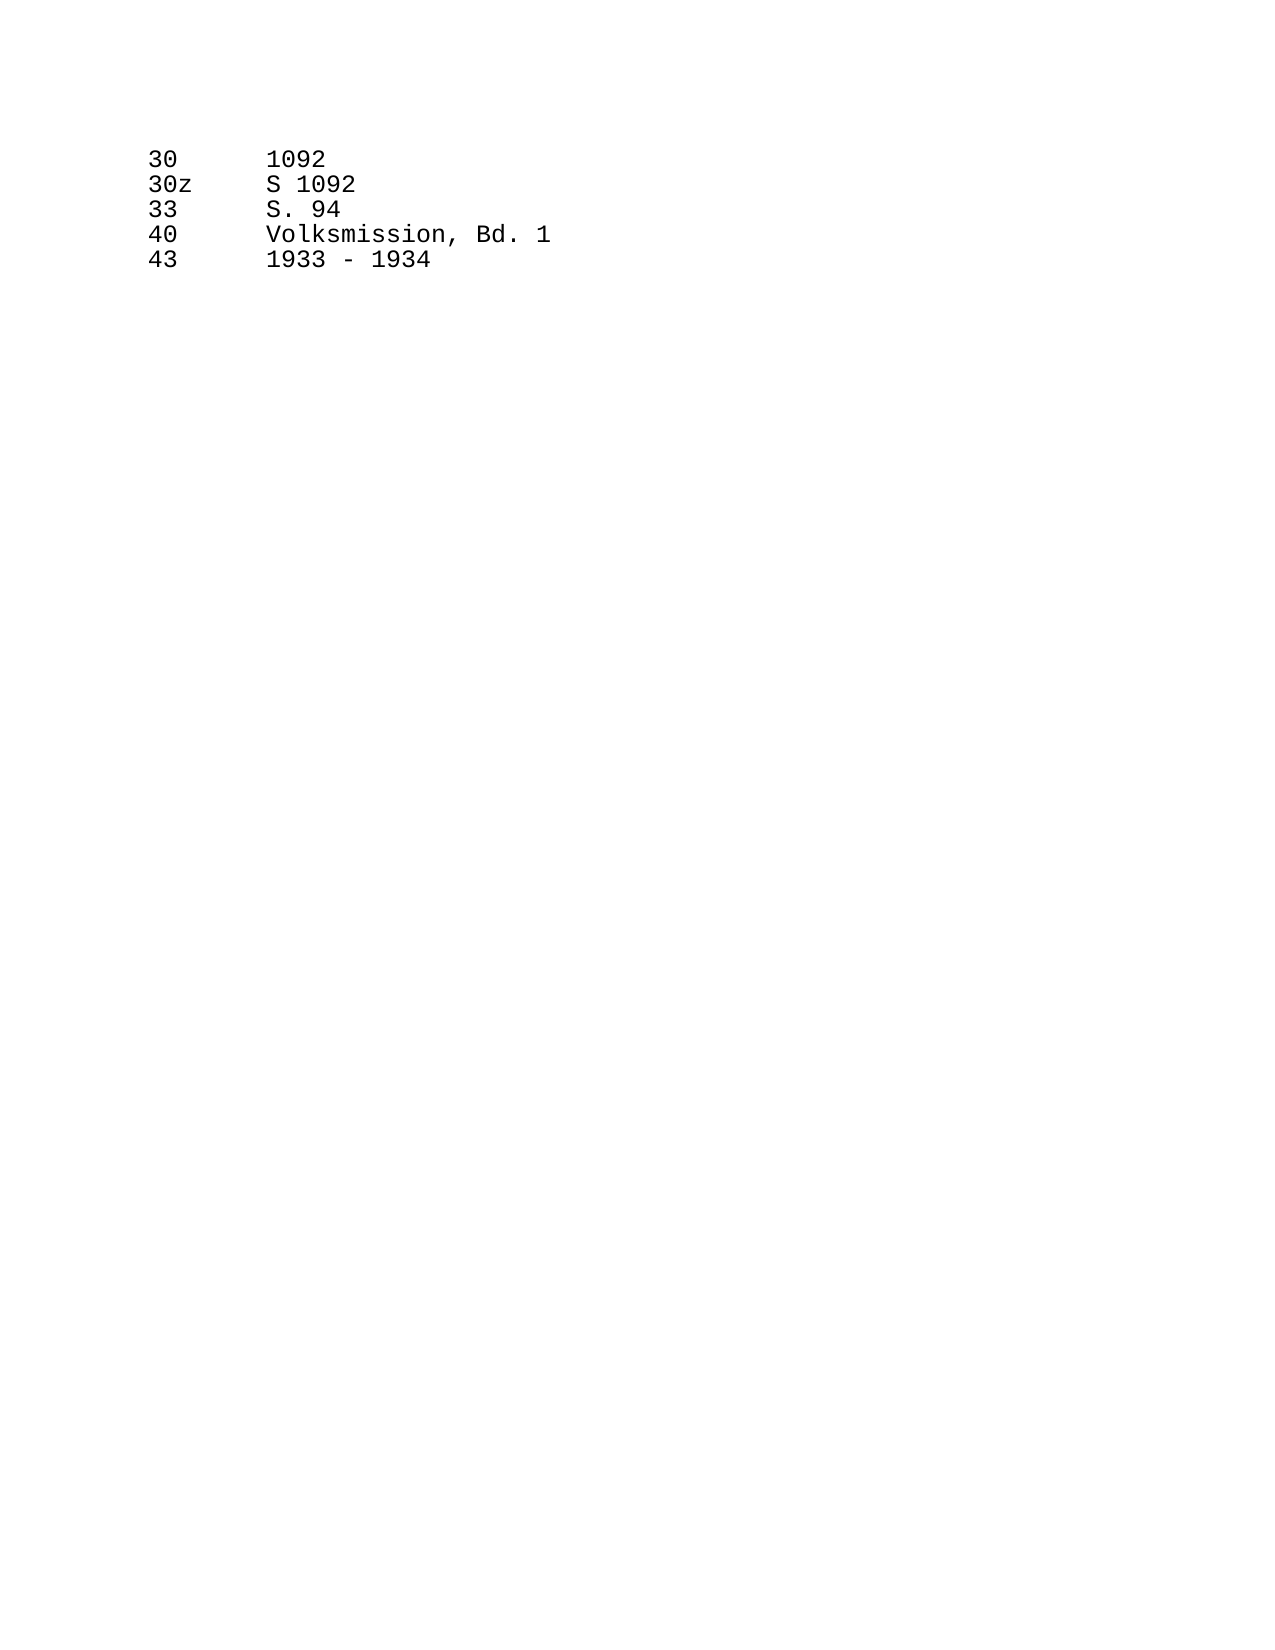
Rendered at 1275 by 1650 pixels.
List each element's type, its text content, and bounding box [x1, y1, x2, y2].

text 33 S. 94 [148, 198, 1127, 223]
text 43 1933 - 1934 [148, 248, 1127, 273]
text 40 s[Volksmission]s, Bd. 1 [148, 223, 1127, 248]
text 30 1092 [148, 148, 1127, 173]
text 30z S 1092 [148, 173, 1127, 198]
